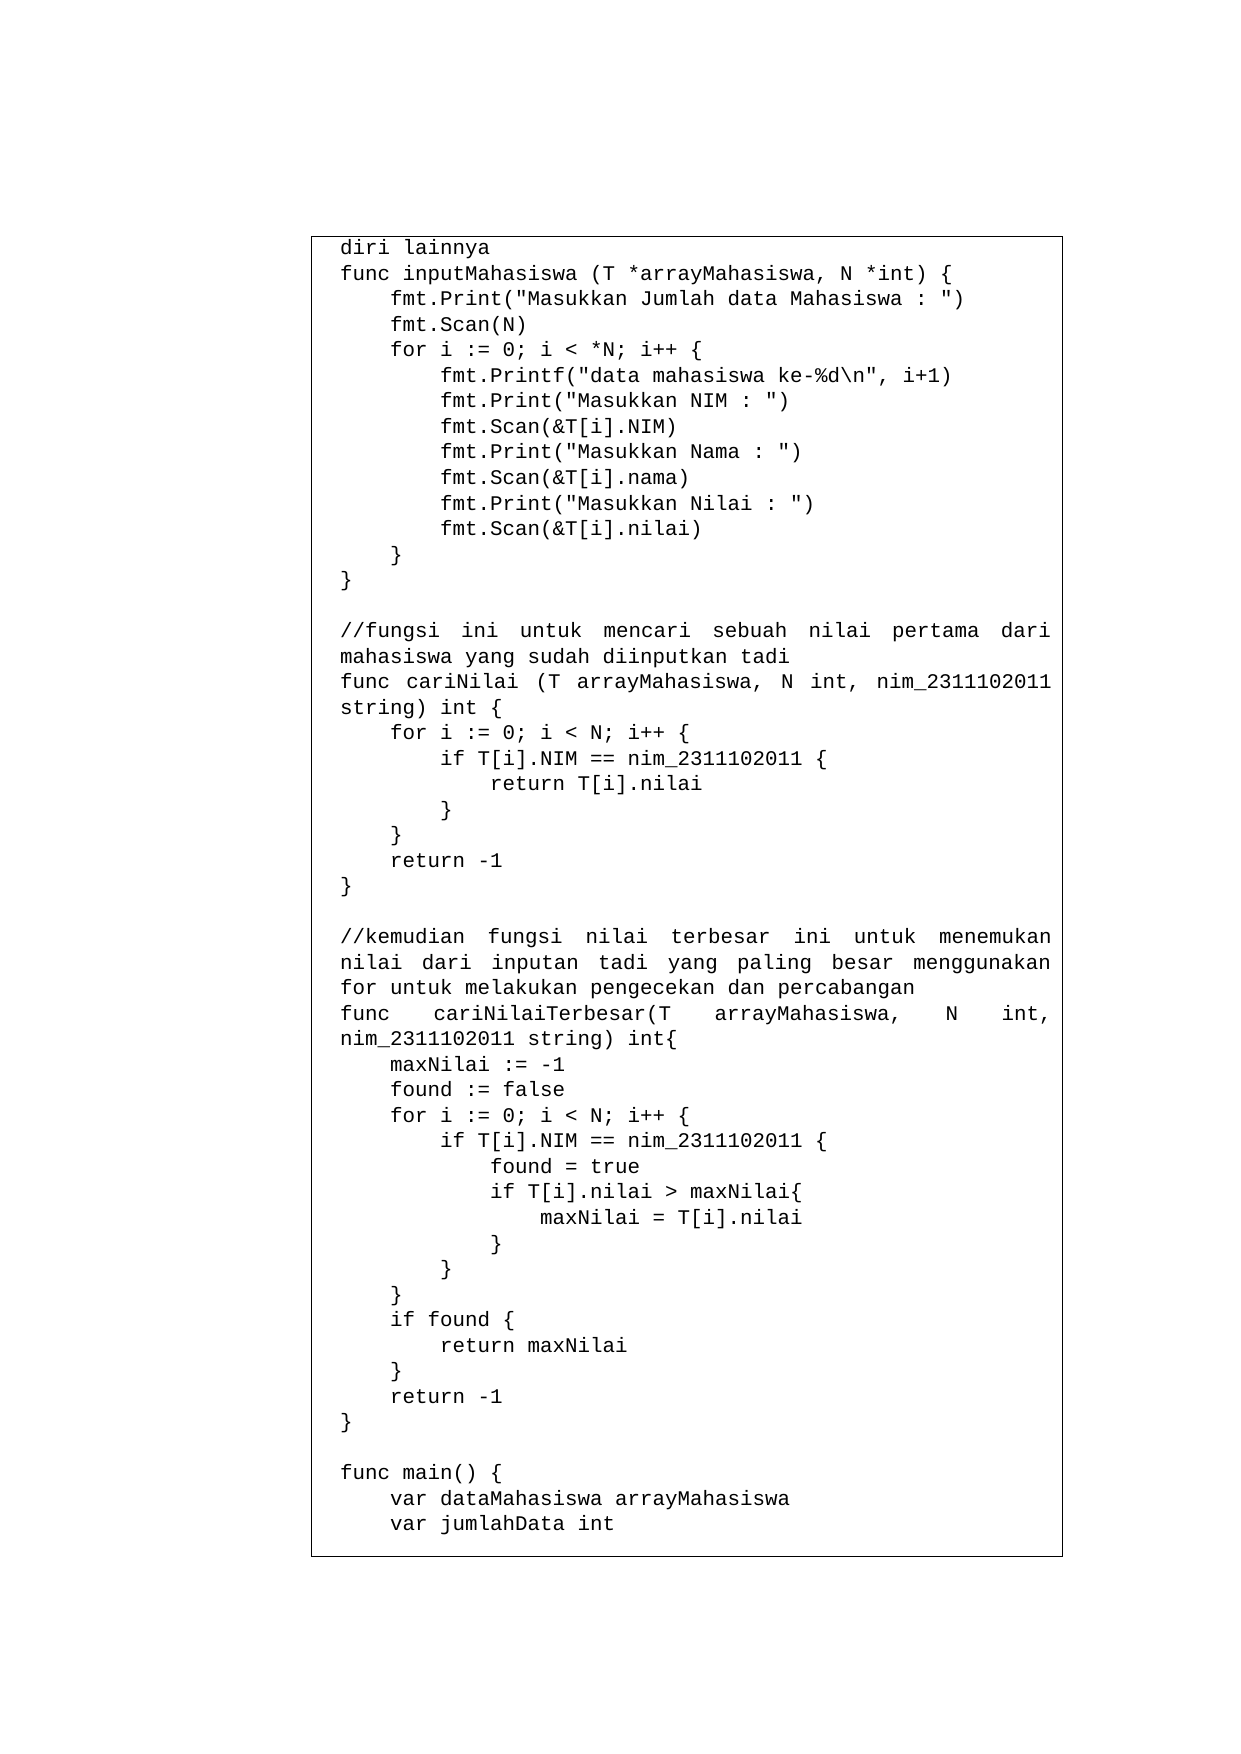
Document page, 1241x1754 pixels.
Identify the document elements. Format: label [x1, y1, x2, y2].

table_header [312, 237, 1062, 1556]
